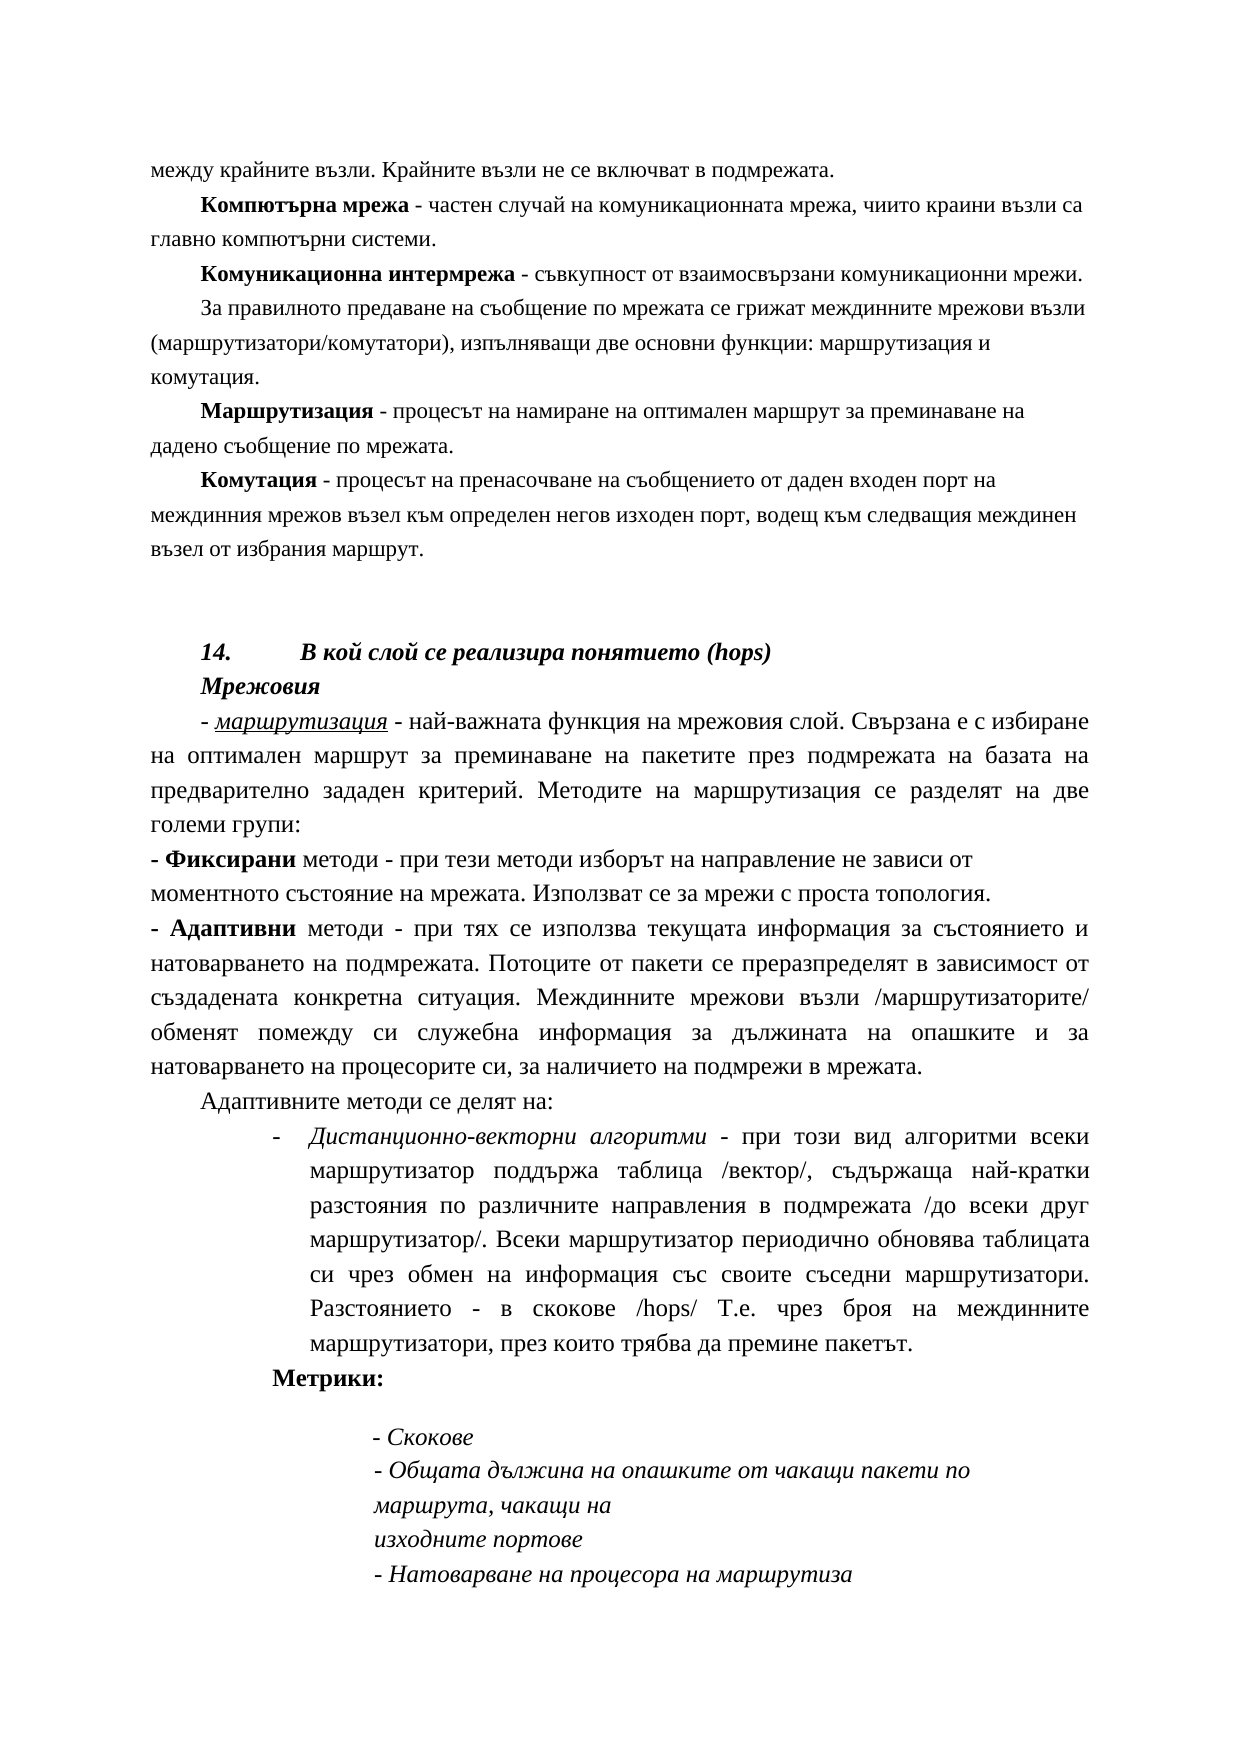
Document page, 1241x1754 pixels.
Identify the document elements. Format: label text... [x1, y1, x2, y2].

text изходните портове [374, 1520, 1090, 1554]
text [150, 150, 1090, 184]
text - маршрутизация - най-важната функция на мрежовия слой. Свързана е с избиране на оптимален маршрут за преминаване на пакетите през подмрежата на базата на предварително зададен критерий. Методите на маршрутизация се разделят на две големи групи: [150, 702, 1090, 839]
text - Скокове [372, 1422, 1090, 1451]
text - Общата дължина на опашките от чакащи пакети по маршрута, чакащи на [374, 1451, 1090, 1520]
text Маршрутизация - процесът на намиране на оптимален маршрут за преминаване на дадено съобщение по мрежата. [150, 391, 1090, 460]
text Мрежовия [150, 667, 1090, 702]
text За правилното предаване на съобщение по мрежата се грижат междинните мрежови възли (маршрутизатори/комутатори), изпълняващи две основни функции: маршрутизация и комутация. [150, 288, 1090, 391]
text Метрики: [224, 1358, 1090, 1393]
text 14. В кой слой се реализира понятието (hops) [150, 633, 1090, 667]
text Комуникационна интермрежа - съвкупност от взаимосвързани комуникационни мрежи. [150, 253, 1090, 288]
text - Натоварване на процесора на маршрутиза [374, 1554, 1090, 1589]
text Комутация - процесът на пренасочване на съобщението от даден входен порт на междинния мрежов възел към определен негов изходен порт, водещ към следващия междинен възел от избрания маршрут. [150, 460, 1090, 564]
text - Фиксирани методи - при тези методи изборът на направление не зависи от моментното състояние на мрежата. Използват се за мрежи с проста топология. [150, 839, 1088, 908]
text - Адаптивни методи - при тях се използва текущата информация за състоянието и натоварването на подмрежата. Потоците от пакети се преразпределят в зависимост от създадената конкретна ситуация. Междинните мрежови възли /маршрутизаторите/ обменят помежду си служебна информация за дължината на опашките и за натоварването на процесорите си, за наличието на подмрежи в мрежата. [150, 909, 1090, 1081]
list Дистанционно-векторни алгоритми - при този вид алгоритми всеки маршрутизатор поддържа таблица /вектор/, съдържаща най-кратки разстояния по различните направления в подмрежата /до всеки друг маршрутизатор/. Всеки маршрутизатор периодично обновява таблицата си чрез обмен на информация със своите съседни маршрутизатори. Разстоянието - в скокове /hops/ Т.е. чрез броя на междинните маршрутизатори, през които трябва да премине пакетът. [272, 1117, 1090, 1358]
text Компютърна мрежа - частен случай на комуникационната мрежа, чиито краини възли са главно компютърни системи. [150, 184, 1090, 253]
text Адаптивните методи се делят на: [200, 1081, 1090, 1116]
